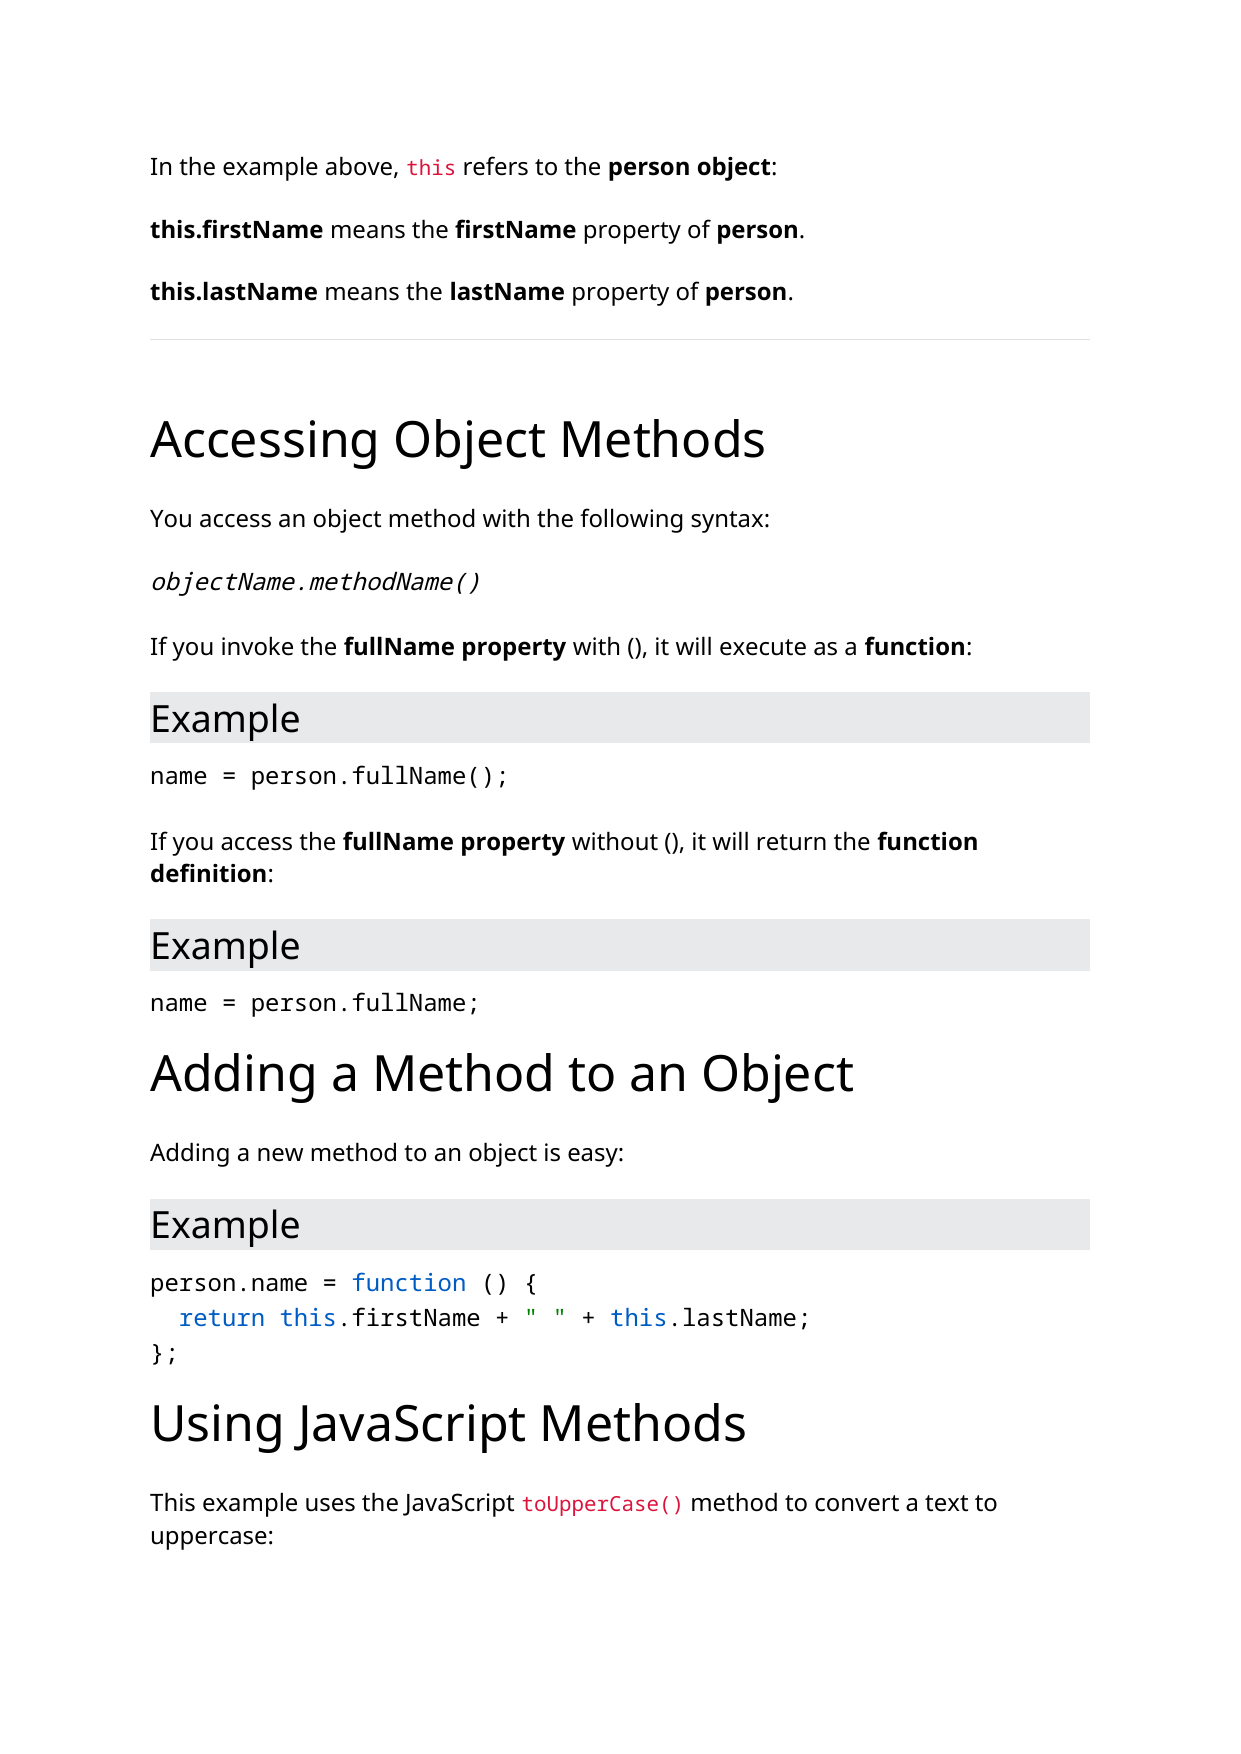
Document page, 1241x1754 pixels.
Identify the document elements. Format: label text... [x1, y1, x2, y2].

text In the example above, this refers to the person object: [150, 150, 1090, 183]
subtitle Example [150, 1199, 1090, 1250]
subtitle Accessing Object Methods [150, 404, 1090, 472]
text this.firstName means the firstName property of person. [150, 213, 1090, 245]
subtitle Using JavaScript Methods [150, 1388, 1090, 1456]
text This example uses the JavaScript toUpperCase() method to convert a text to uppercase: [150, 1486, 1090, 1551]
text this.lastName means the lastName property of person. [150, 275, 1090, 308]
text If you access the fullName property without (), it will return the function definition: [150, 824, 1090, 889]
subtitle Example [150, 919, 1090, 971]
text If you invoke the fullName property with (), it will execute as a function: [150, 630, 1090, 662]
text name = person.fullName; [150, 986, 1090, 1019]
text person.name = function () { return this.firstName + " " + this.lastName; }; [150, 1266, 1090, 1368]
subtitle Example [150, 692, 1090, 743]
text name = person.fullName(); [150, 759, 1090, 792]
subtitle Adding a Method to an Object [150, 1038, 1090, 1106]
text Adding a new method to an object is easy: [150, 1136, 1090, 1169]
text objectName.methodName() [150, 565, 1090, 597]
text You access an object method with the following syntax: [150, 502, 1090, 535]
